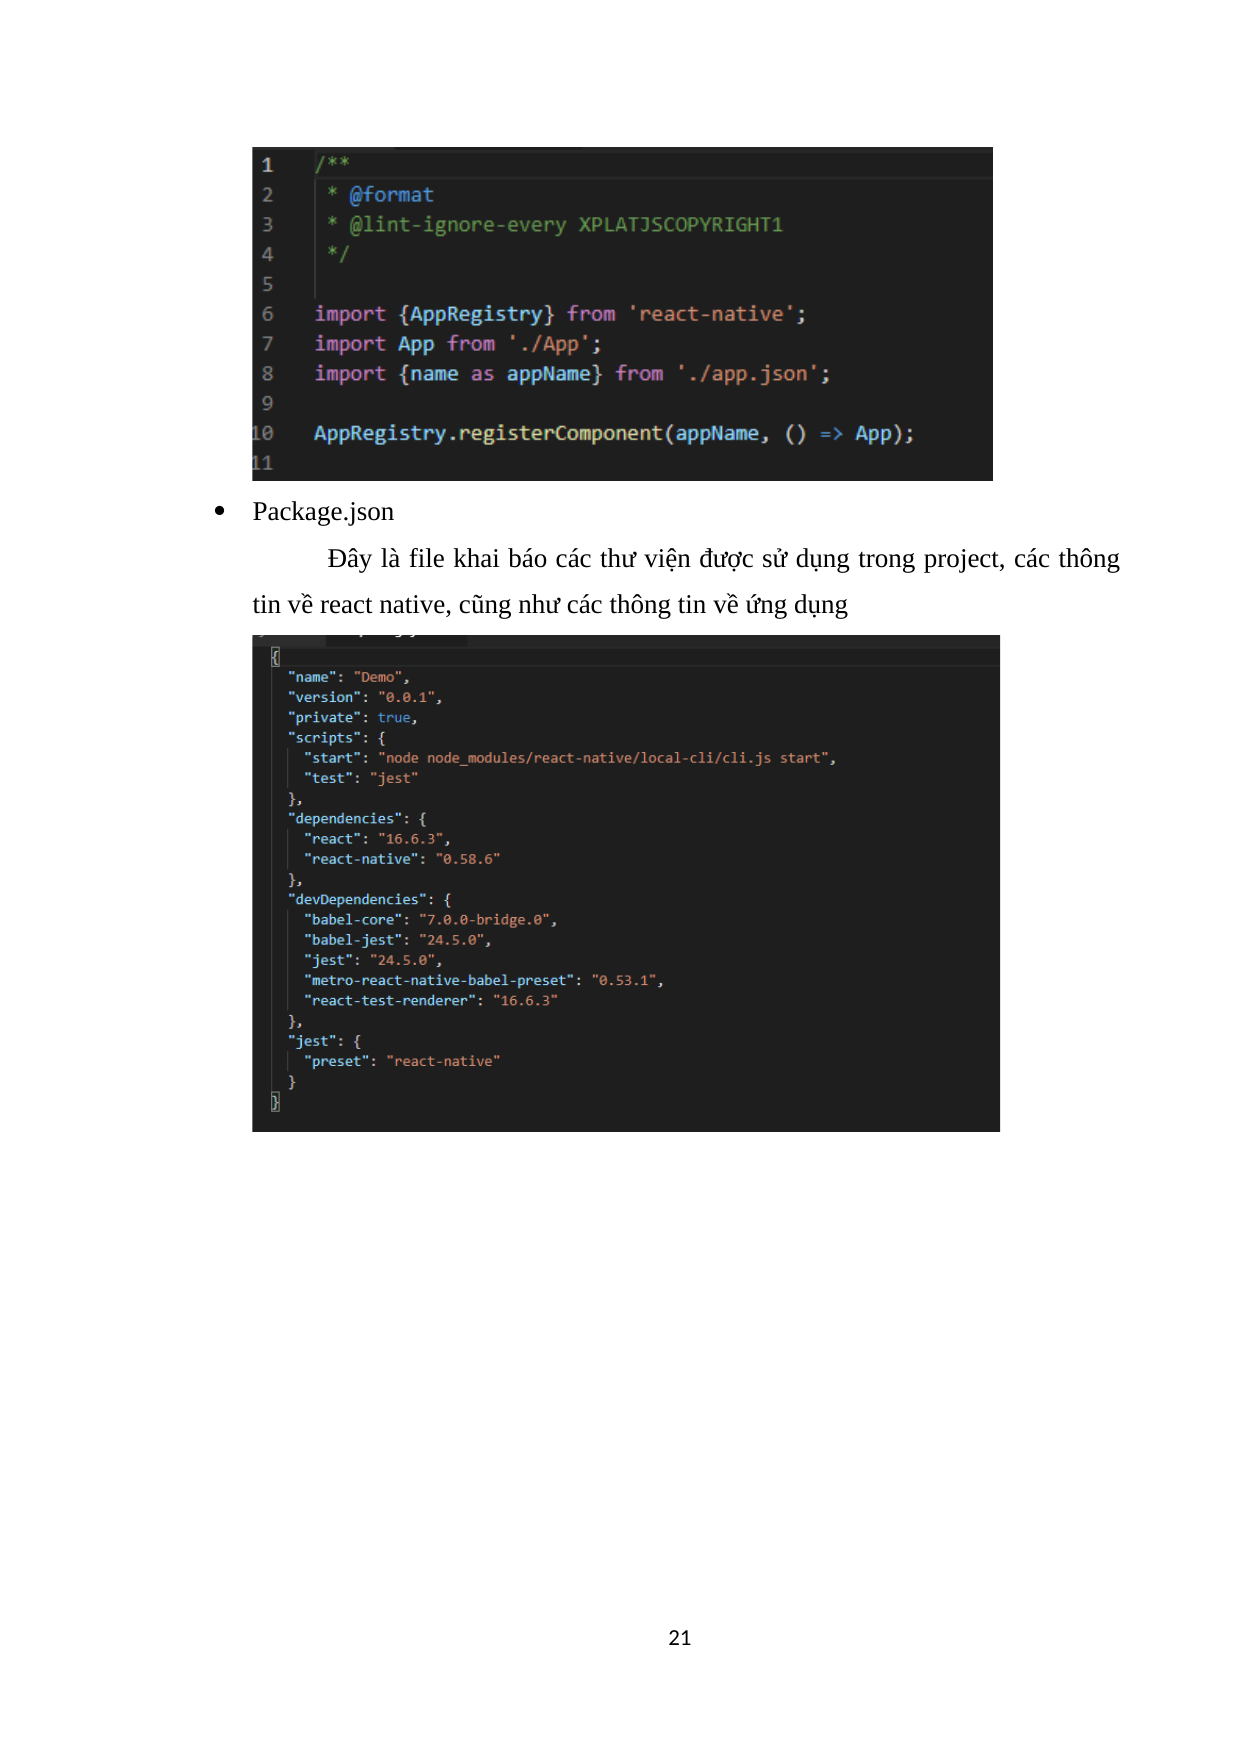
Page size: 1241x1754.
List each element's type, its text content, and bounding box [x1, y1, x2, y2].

list Đây là file khai báo các thư viện được sử dụng trong project, các thông tin về react native, cũng như các thông tin về ứng dụng [252, 542, 1122, 619]
picture [252, 147, 993, 481]
picture [252, 635, 1001, 1132]
list Package.json [215, 495, 1122, 526]
